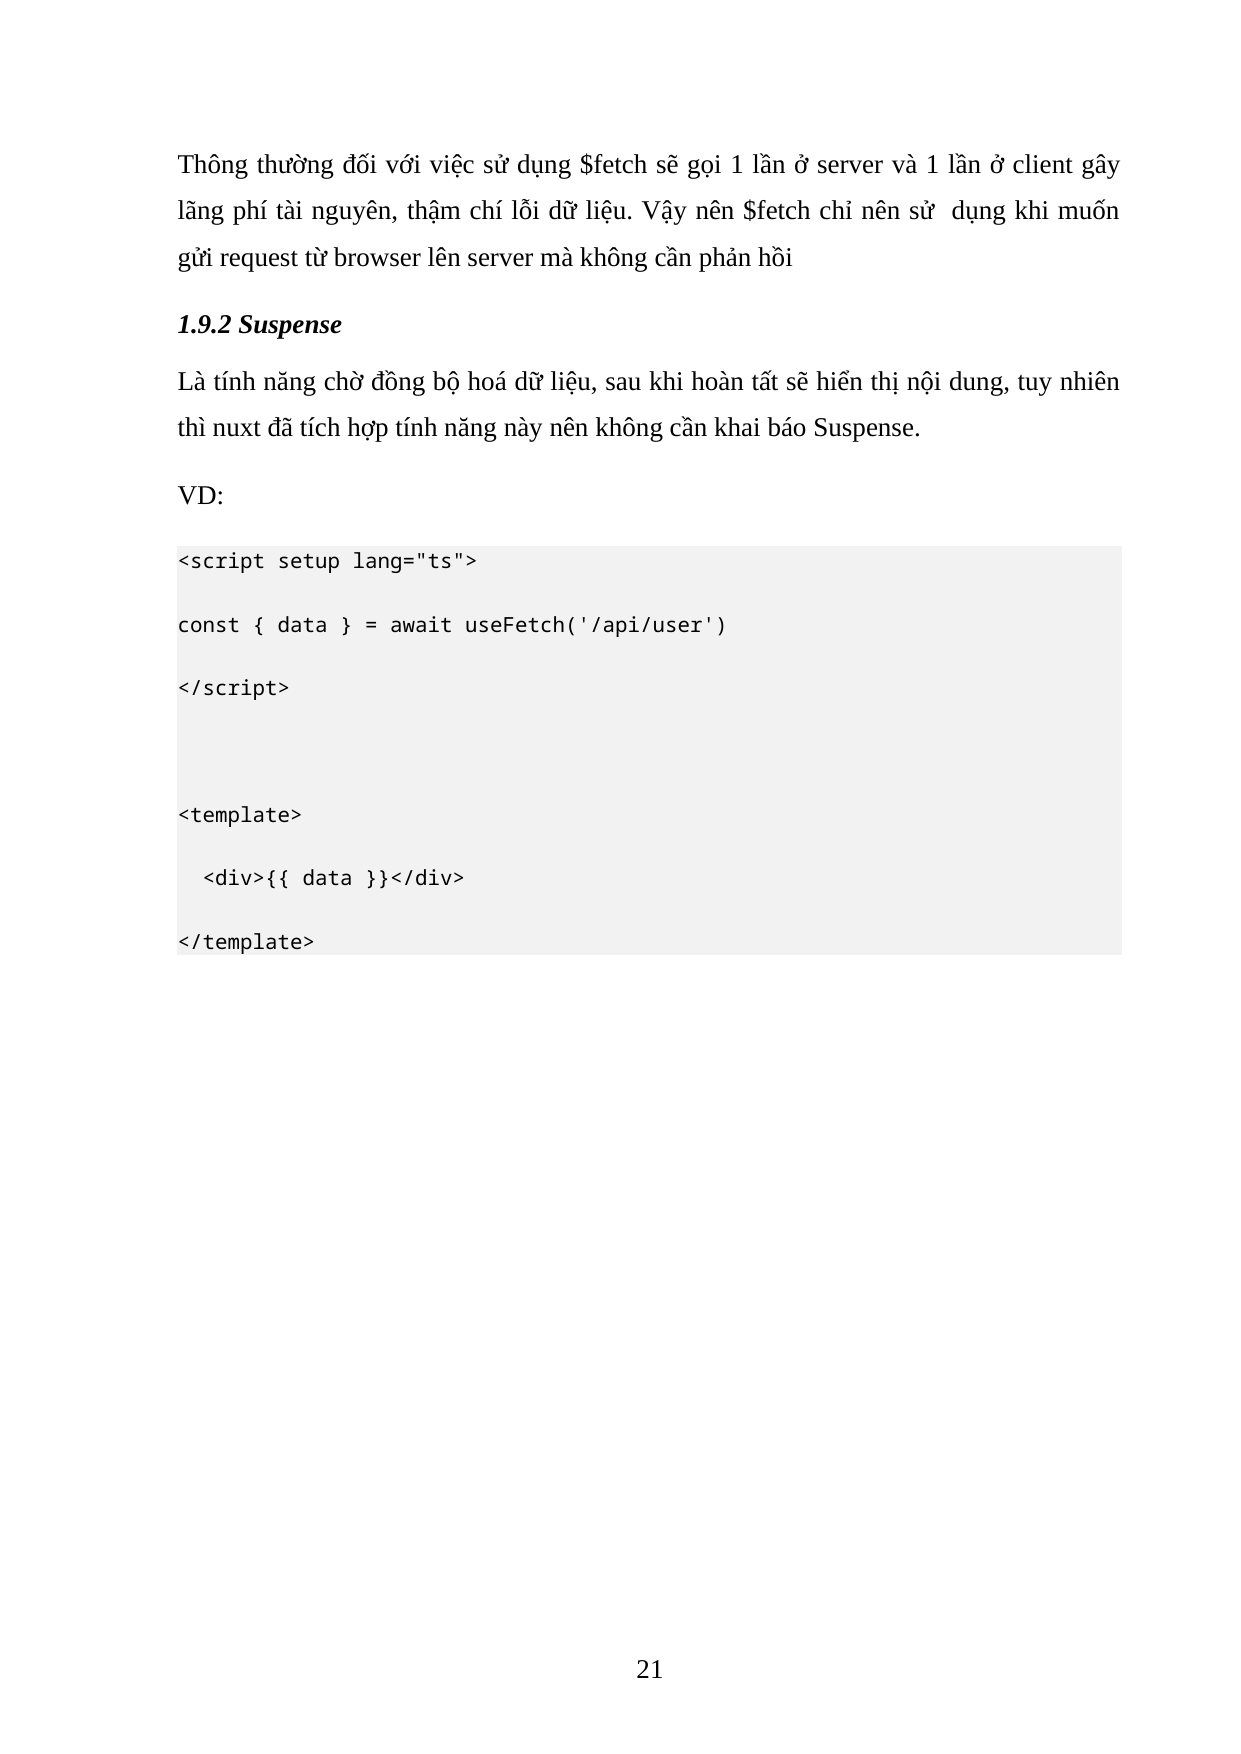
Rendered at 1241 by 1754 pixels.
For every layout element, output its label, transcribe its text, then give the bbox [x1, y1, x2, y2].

text Là tính năng chờ đồng bộ hoá dữ liệu, sau khi hoàn tất sẽ hiển thị nội dung, tuy nhiên thì nuxt đã tích hợp tính năng này nên không cần khai báo Suspense. [177, 365, 1122, 442]
text </script> [177, 673, 1122, 702]
subtitle Suspense [177, 308, 1122, 340]
text <script setup lang="ts"> [177, 546, 1122, 575]
text <div>{{ data }}</div> [177, 863, 1122, 892]
text VD: [177, 479, 1122, 510]
text <template> [177, 800, 1122, 828]
text const { data } = await useFetch('/api/user') [177, 610, 1122, 638]
text </template> [177, 927, 1122, 955]
text Thông thường đối với việc sử dụng $fetch sẽ gọi 1 lần ở server và 1 lần ở client gây lãng phí tài nguyên, thậm chí lỗi dữ liệu. Vậy nên $fetch chỉ nên sử dụng khi muốn gửi request từ browser lên server mà không cần phản hồi [177, 148, 1122, 272]
